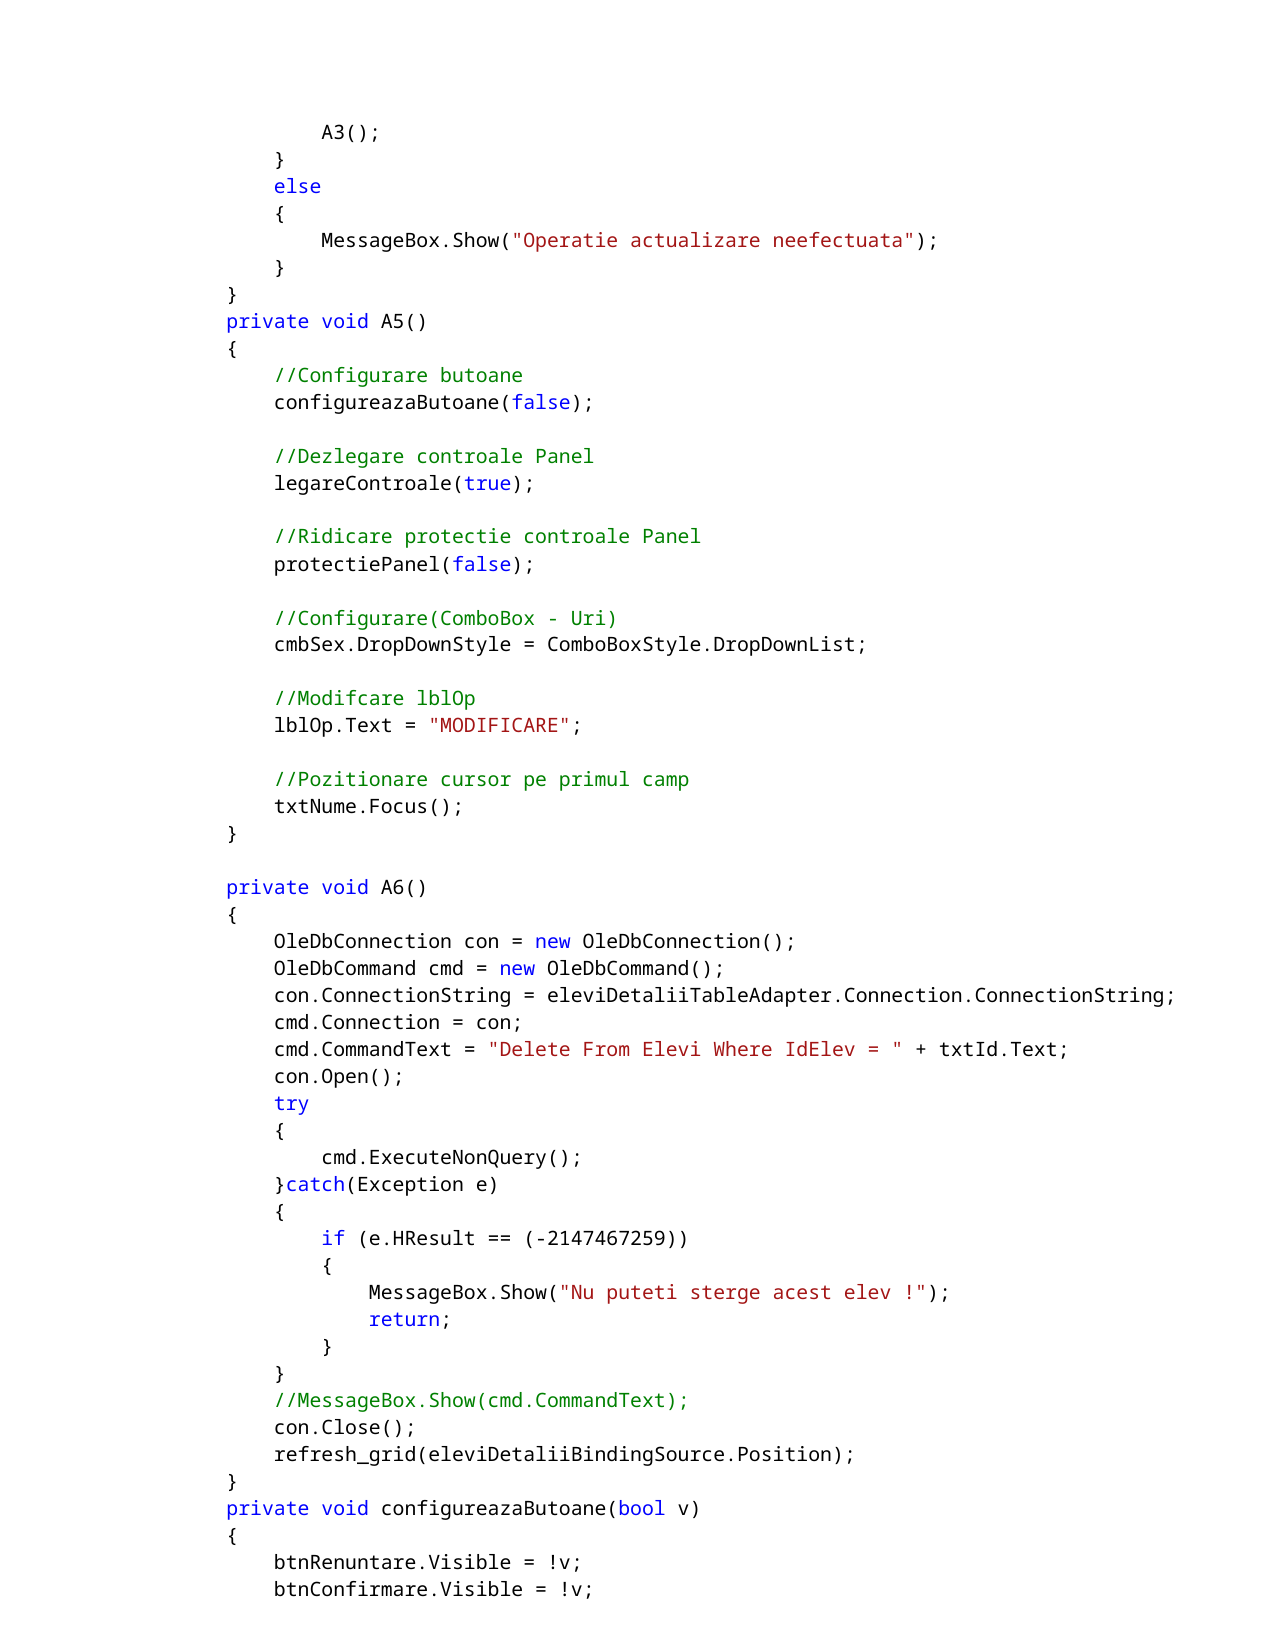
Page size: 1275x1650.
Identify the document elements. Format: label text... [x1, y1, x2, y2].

text con.Close(); [131, 1413, 1186, 1440]
text refresh_grid(eleviDetaliiBindingSource.Position); [131, 1440, 1186, 1467]
text } [131, 1332, 1186, 1359]
text } [131, 280, 1186, 307]
text { [131, 334, 1186, 361]
text private void configureazaButoane(bool v) [131, 1494, 1186, 1521]
text //Modifcare lblOp [131, 685, 1186, 712]
text lblOp.Text = "MODIFICARE"; [131, 712, 1186, 739]
text MessageBox.Show("Operatie actualizare neefectuata"); [131, 226, 1186, 253]
text OleDbCommand cmd = new OleDbCommand(); [131, 954, 1186, 981]
text } [131, 145, 1186, 172]
text btnRenuntare.Visible = !v; [131, 1548, 1186, 1575]
text cmbSex.DropDownStyle = ComboBoxStyle.DropDownList; [131, 631, 1186, 658]
text private void A5() [131, 307, 1186, 334]
text MessageBox.Show("Nu puteti sterge acest elev !"); [131, 1278, 1186, 1305]
text txtNume.Focus(); [131, 793, 1186, 819]
text } [131, 819, 1186, 847]
text con.Open(); [131, 1062, 1186, 1089]
text //Configurare butoane [131, 361, 1186, 388]
text A3(); [131, 118, 1186, 145]
text configureazaButoane(false); [131, 388, 1186, 415]
text con.ConnectionString = eleviDetaliiTableAdapter.Connection.ConnectionString; [131, 981, 1186, 1008]
text legareControale(true); [131, 469, 1186, 496]
text //Ridicare protectie controale Panel [131, 523, 1186, 550]
text //MessageBox.Show(cmd.CommandText); [131, 1386, 1186, 1413]
text } [131, 253, 1186, 280]
text { [131, 901, 1186, 927]
text //Dezlegare controale Panel [131, 442, 1186, 469]
text btnConfirmare.Visible = !v; [131, 1575, 1186, 1602]
text { [131, 1521, 1186, 1548]
text else [131, 172, 1186, 199]
text } [131, 1359, 1186, 1386]
text cmd.CommandText = "Delete From Elevi Where IdElev = " + txtId.Text; [131, 1035, 1186, 1062]
text { [131, 1197, 1186, 1224]
text //Pozitionare cursor pe primul camp [131, 766, 1186, 793]
text if (e.HResult == (-2147467259)) [131, 1224, 1186, 1251]
text { [131, 199, 1186, 226]
text OleDbConnection con = new OleDbConnection(); [131, 927, 1186, 954]
text }catch(Exception e) [131, 1170, 1186, 1197]
text cmd.ExecuteNonQuery(); [131, 1143, 1186, 1170]
text cmd.Connection = con; [131, 1008, 1186, 1035]
text } [131, 1467, 1186, 1494]
text try [131, 1089, 1186, 1116]
text return; [131, 1305, 1186, 1332]
text { [131, 1116, 1186, 1143]
text private void A6() [131, 873, 1186, 901]
text //Configurare(ComboBox - Uri) [131, 604, 1186, 631]
text protectiePanel(false); [131, 550, 1186, 577]
text { [131, 1251, 1186, 1278]
